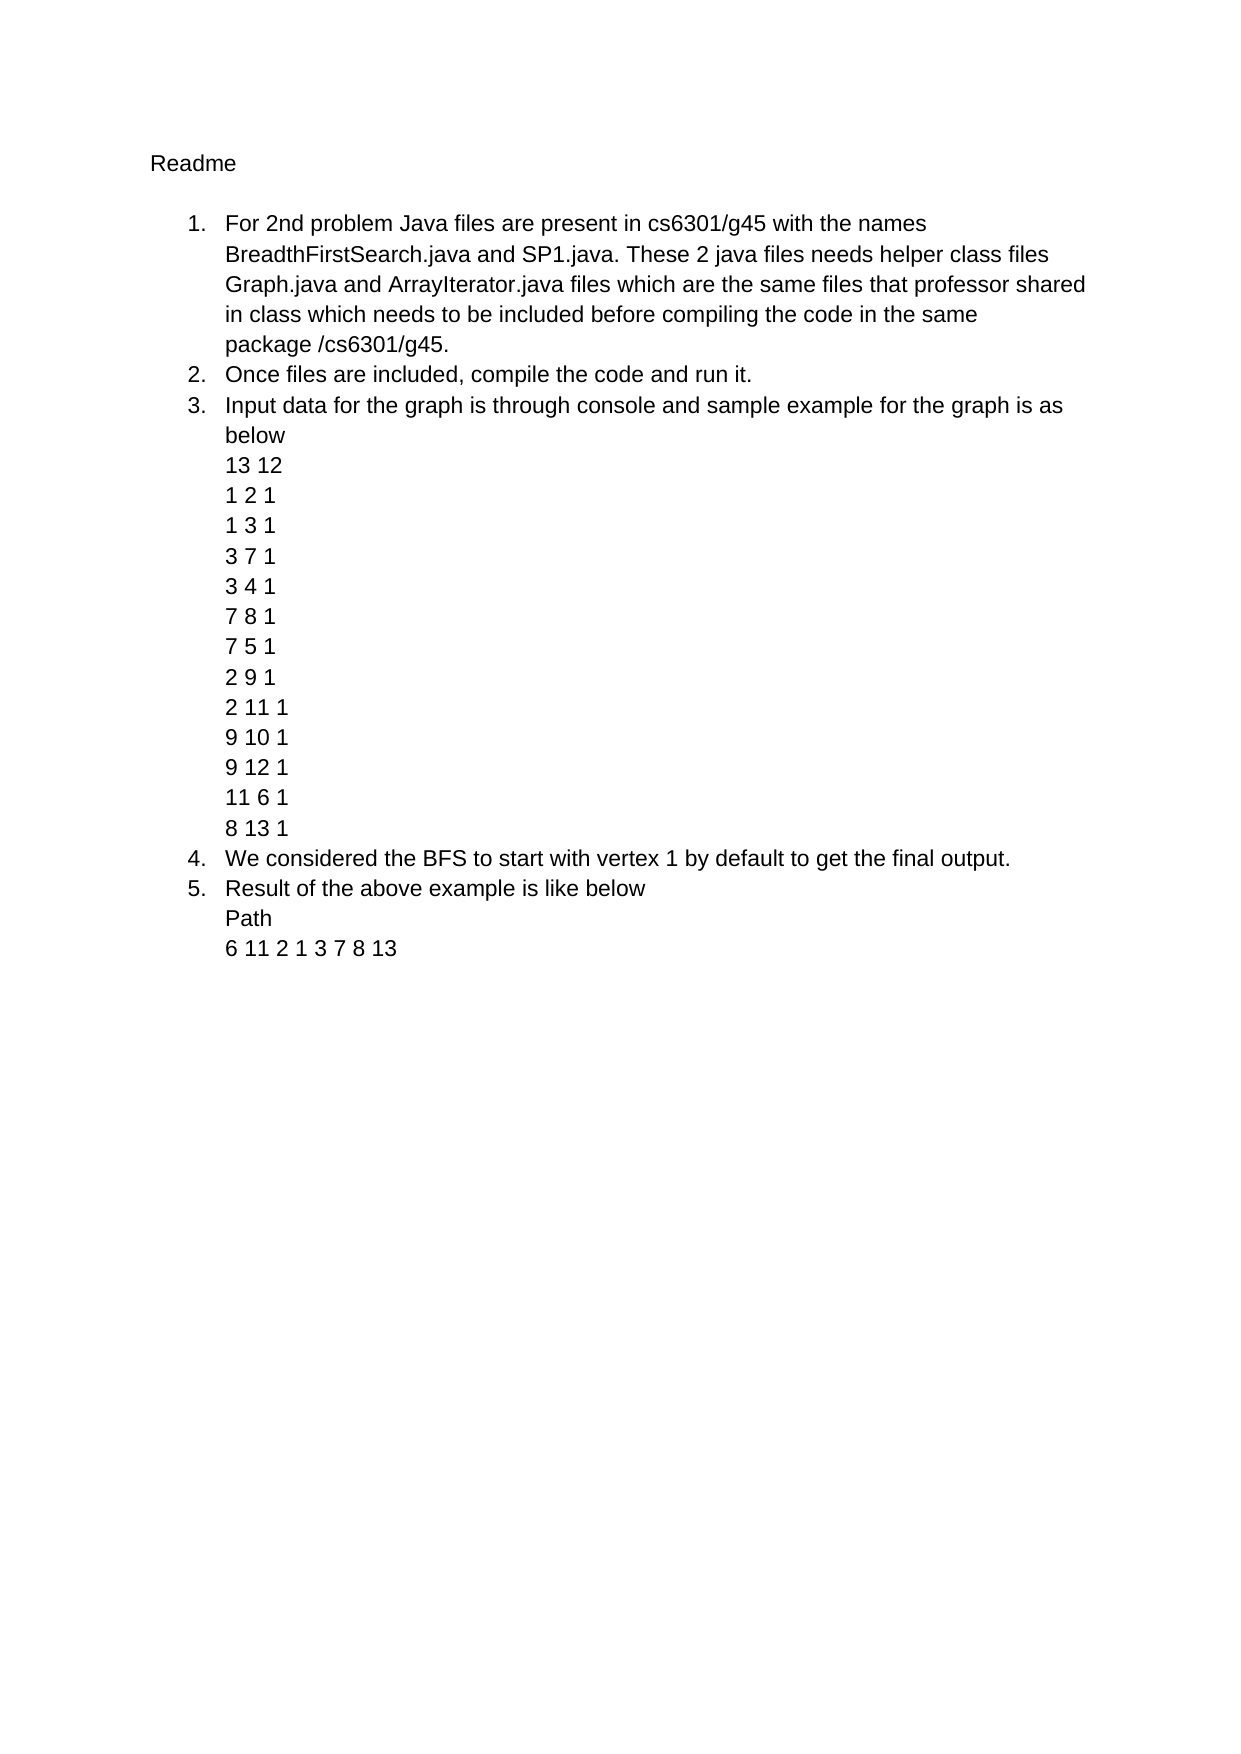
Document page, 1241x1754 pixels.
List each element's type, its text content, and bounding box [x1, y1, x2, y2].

text 2 9 1 [150, 663, 1090, 690]
text Readme [150, 150, 1090, 176]
text 3 4 1 [150, 573, 1090, 599]
list We considered the BFS to start with vertex 1 by default to get the final output. [187, 845, 1090, 871]
text 3 7 1 [150, 543, 1090, 569]
text 1 2 1 [150, 482, 1090, 509]
text 1 3 1 [150, 512, 1090, 539]
list Result of the above example is like below Path 6 11 2 1 3 7 8 13 [187, 875, 1090, 962]
list Once files are included, compile the code and run it. [187, 361, 1090, 388]
list Input data for the graph is through console and sample example for the graph is as below 13 12 [187, 392, 1090, 478]
text 8 13 1 [150, 814, 1090, 841]
text 9 12 1 [150, 754, 1090, 781]
text 11 6 1 [150, 784, 1090, 811]
text 7 8 1 [150, 603, 1090, 629]
text 9 10 1 [150, 724, 1090, 750]
text 7 5 1 [150, 633, 1090, 660]
list For 2nd problem Java files are present in cs6301/g45 with the names BreadthFirstSearch.java and SP1.java. These 2 java files needs helper class files Graph.java and ArrayIterator.java files which are the same files that professor shared in class which needs to be included before compiling the code in the same package /cs6301/g45. [187, 210, 1090, 358]
text 2 11 1 [150, 694, 1090, 720]
